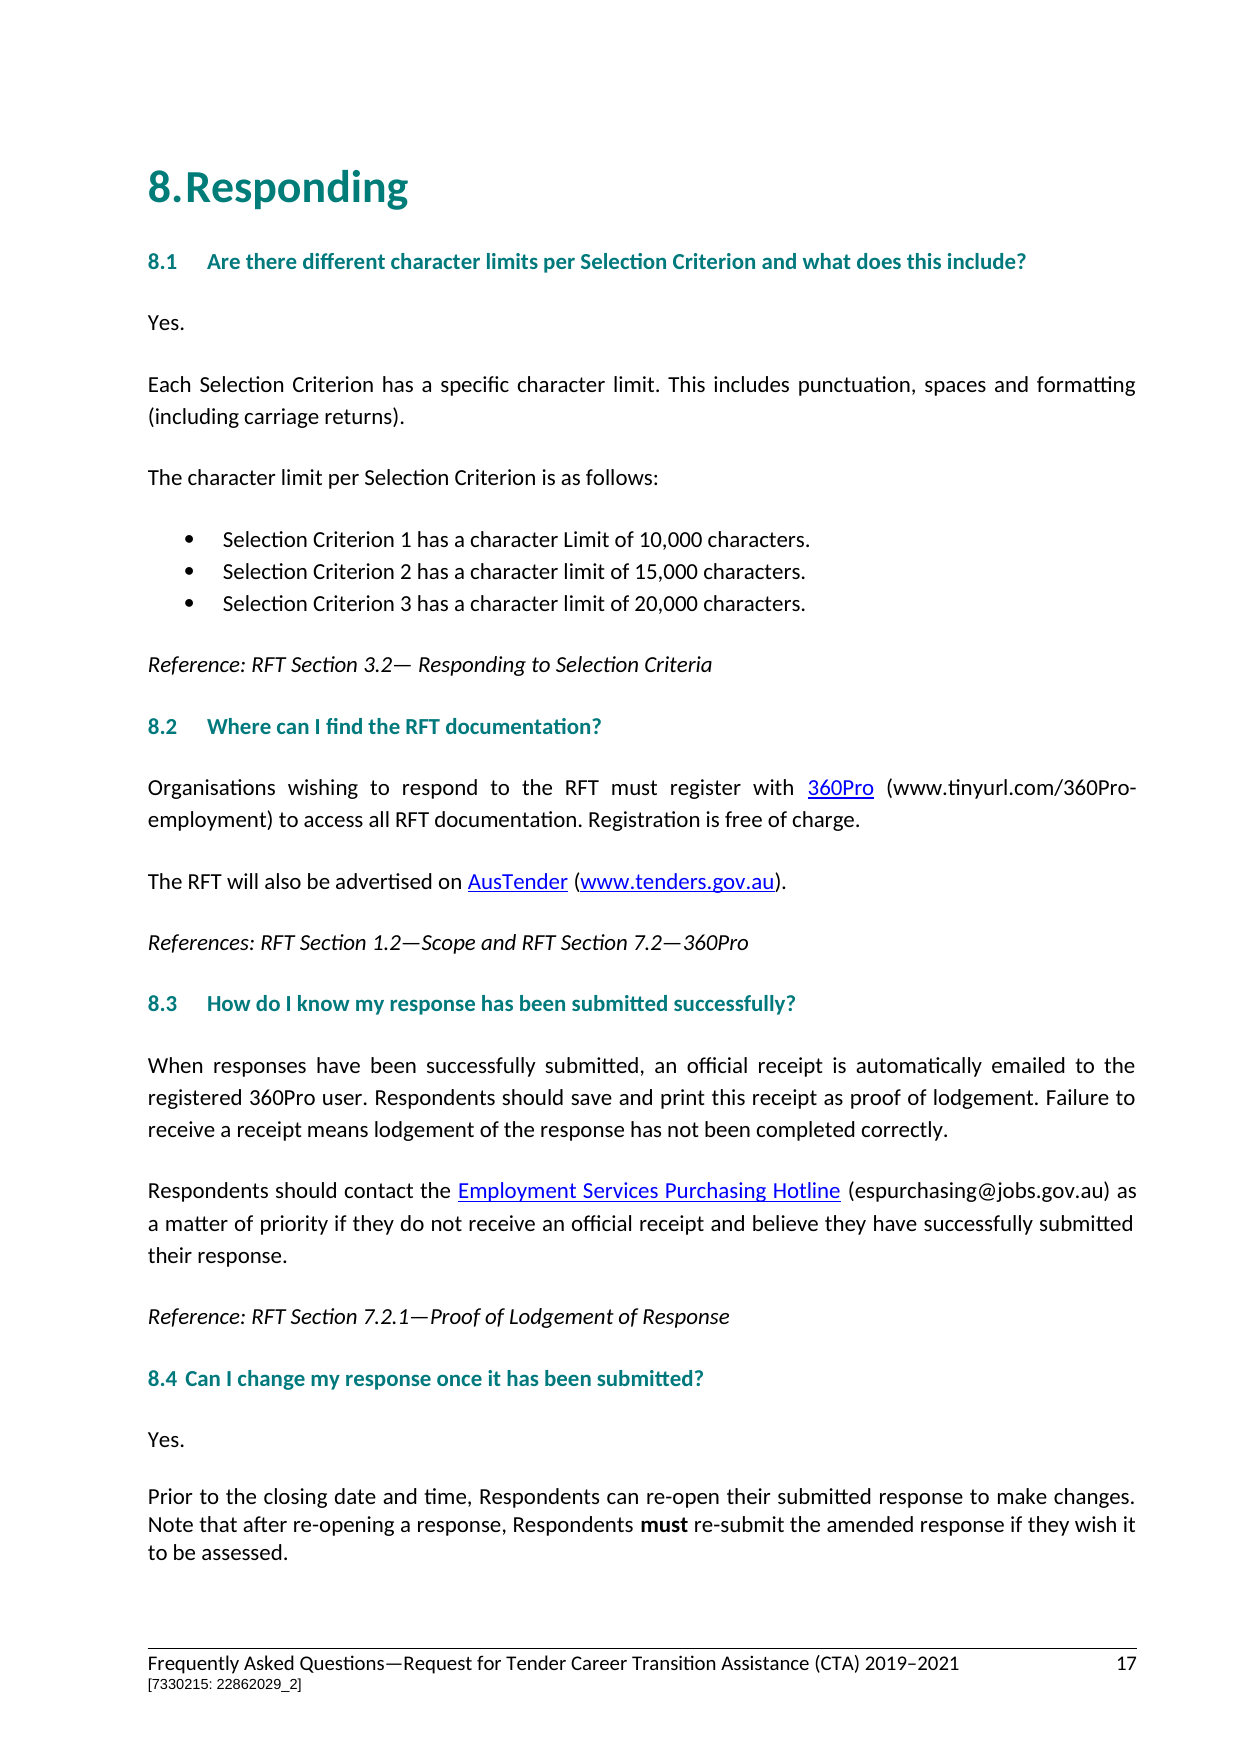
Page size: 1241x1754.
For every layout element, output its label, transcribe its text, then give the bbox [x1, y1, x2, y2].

text Organisations wishing to respond to the RFT must register with 360Pro (www.tinyurl.com/360Pro-employment) to access all RFT documentation. Registration is free of charge. [148, 773, 1137, 833]
subtitle Responding [148, 158, 1137, 214]
subtitle Are there different character limits per Selection Criterion and what does this include? [148, 247, 1137, 275]
text References: RFT Section 1.2—Scope and RFT Section 7.2—360Pro [148, 928, 1137, 956]
text Respondents should contact the Employment Services Purchasing Hotline (espurchasing@jobs.gov.au) as a matter of priority if they do not receive an official receipt and believe they have successfully submitted their response. [148, 1177, 1137, 1269]
text The character limit per Selection Criterion is as follows: [148, 463, 1137, 491]
list Selection Criterion 1 has a character Limit of 10,000 characters. [185, 525, 1137, 553]
text Reference: RFT Section 7.2.1—Proof of Lodgement of Response [148, 1302, 1137, 1330]
subtitle Where can I find the RFT documentation? [148, 712, 1137, 740]
text Yes. [148, 308, 1137, 337]
subtitle How do I know my response has been submitted successfully? [148, 989, 1137, 1017]
text Reference: RFT Section 3.2— Responding to Selection Criteria [148, 651, 1137, 678]
text Prior to the closing date and time, Respondents can re-open their submitted response to make changes. Note that after re-opening a response, Respondents must re-submit the amended response if they wish it to be assessed. [148, 1482, 1137, 1566]
subtitle Can I change my response once it has been submitted? [148, 1364, 1137, 1392]
list Selection Criterion 3 has a character limit of 20,000 characters. [185, 589, 1137, 617]
text When responses have been successfully submitted, an official receipt is automatically emailed to the registered 360Pro user. Respondents should save and print this receipt as proof of lodgement. Failure to receive a receipt means lodgement of the response has not been completed correctly. [148, 1051, 1137, 1143]
text The RFT will also be advertised on AusTender (www.tenders.gov.au). [148, 867, 1137, 895]
text Each Selection Criterion has a specific character limit. This includes punctuation, spaces and formatting (including carriage returns). [148, 370, 1137, 430]
list Selection Criterion 2 has a character limit of 15,000 characters. [185, 557, 1137, 585]
text Yes. [148, 1425, 1137, 1453]
